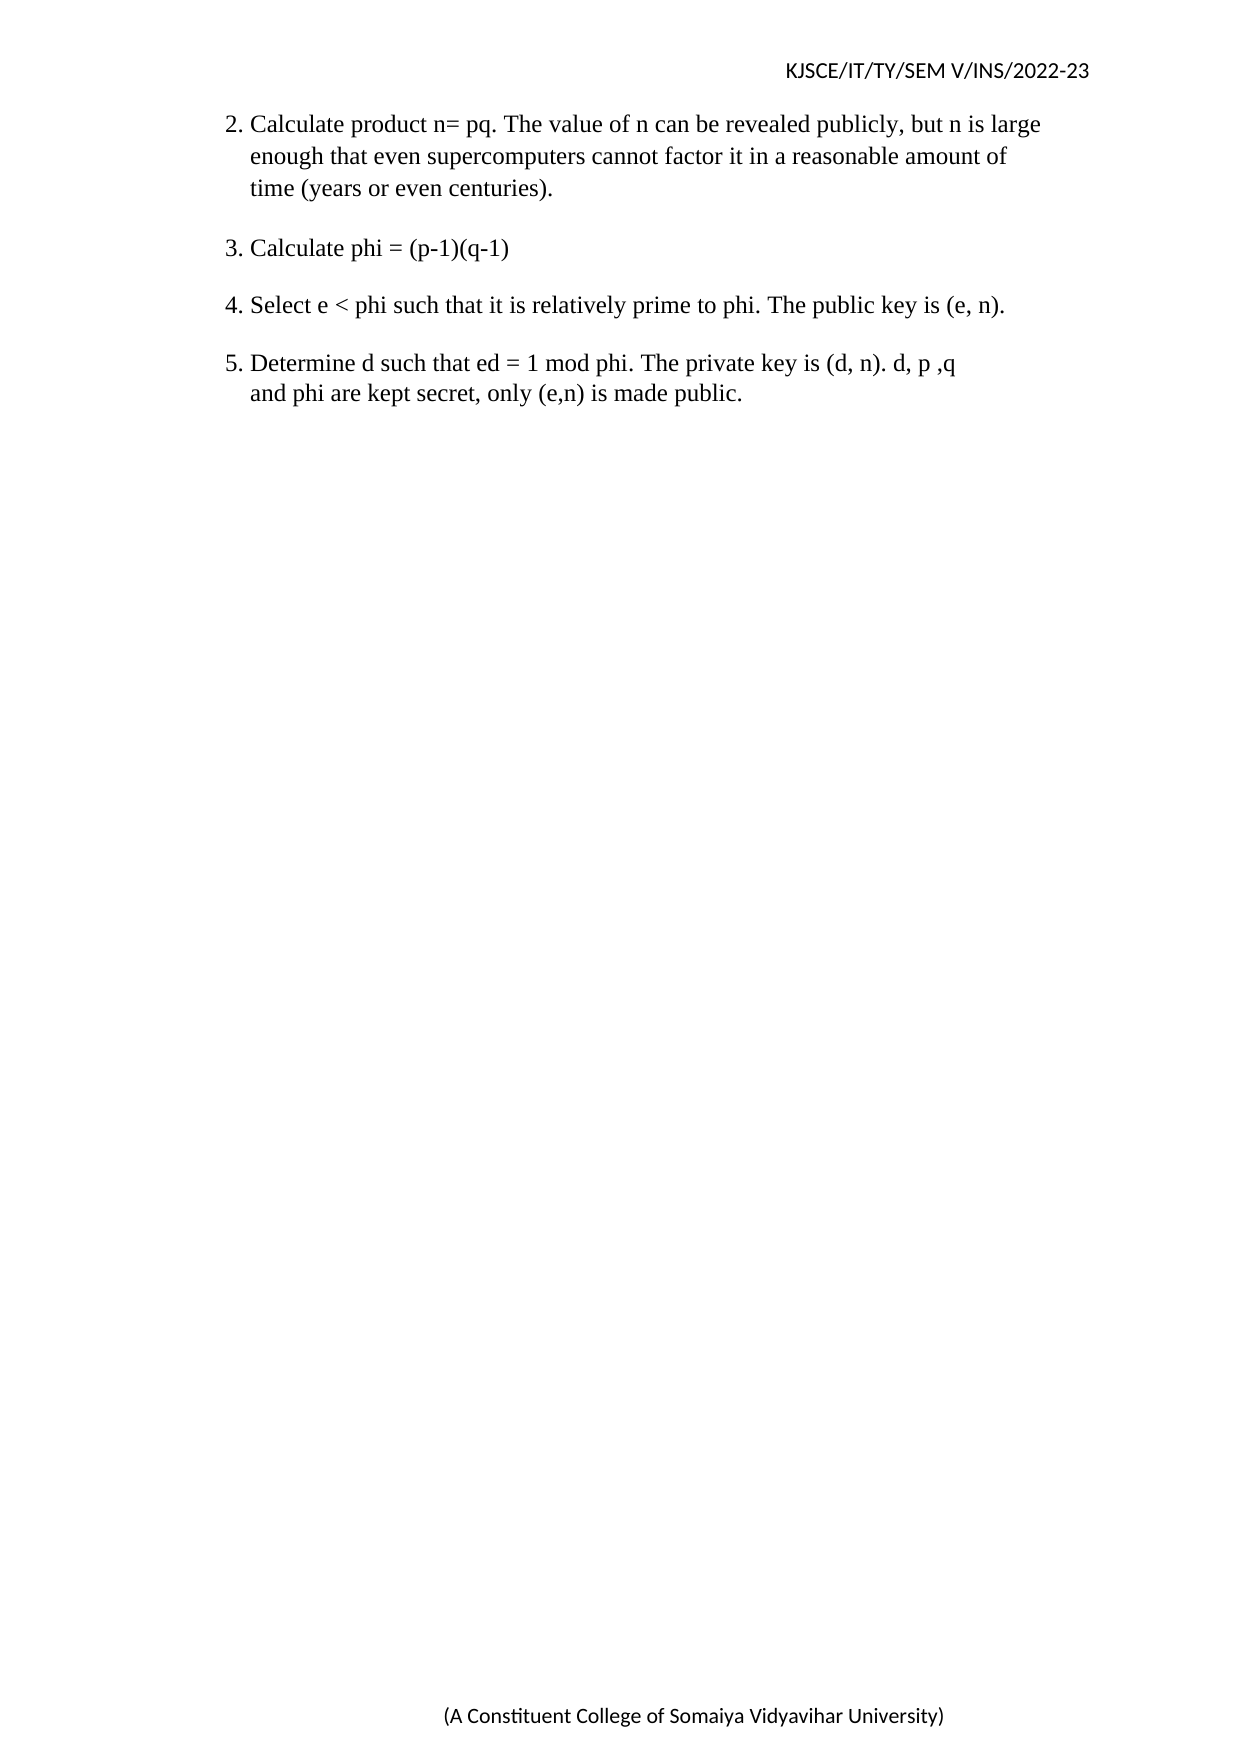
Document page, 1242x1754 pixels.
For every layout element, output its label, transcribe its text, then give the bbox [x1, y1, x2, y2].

list Calculate phi = (p-1)(q-1) [225, 233, 1092, 262]
list Calculate product n= pq. The value of n can be revealed publicly, but n is large enough that even supercomputers cannot factor it in a reasonable amount of time (years or even centuries). [225, 109, 1042, 201]
list Determine d such that ed = 1 mod phi. The private key is (d, n). d, p ,q and phi are kept secret, only (e,n) is made public. [225, 348, 998, 407]
list Select e < phi such that it is relatively prime to phi. The public key is (e, n). [225, 290, 1092, 319]
